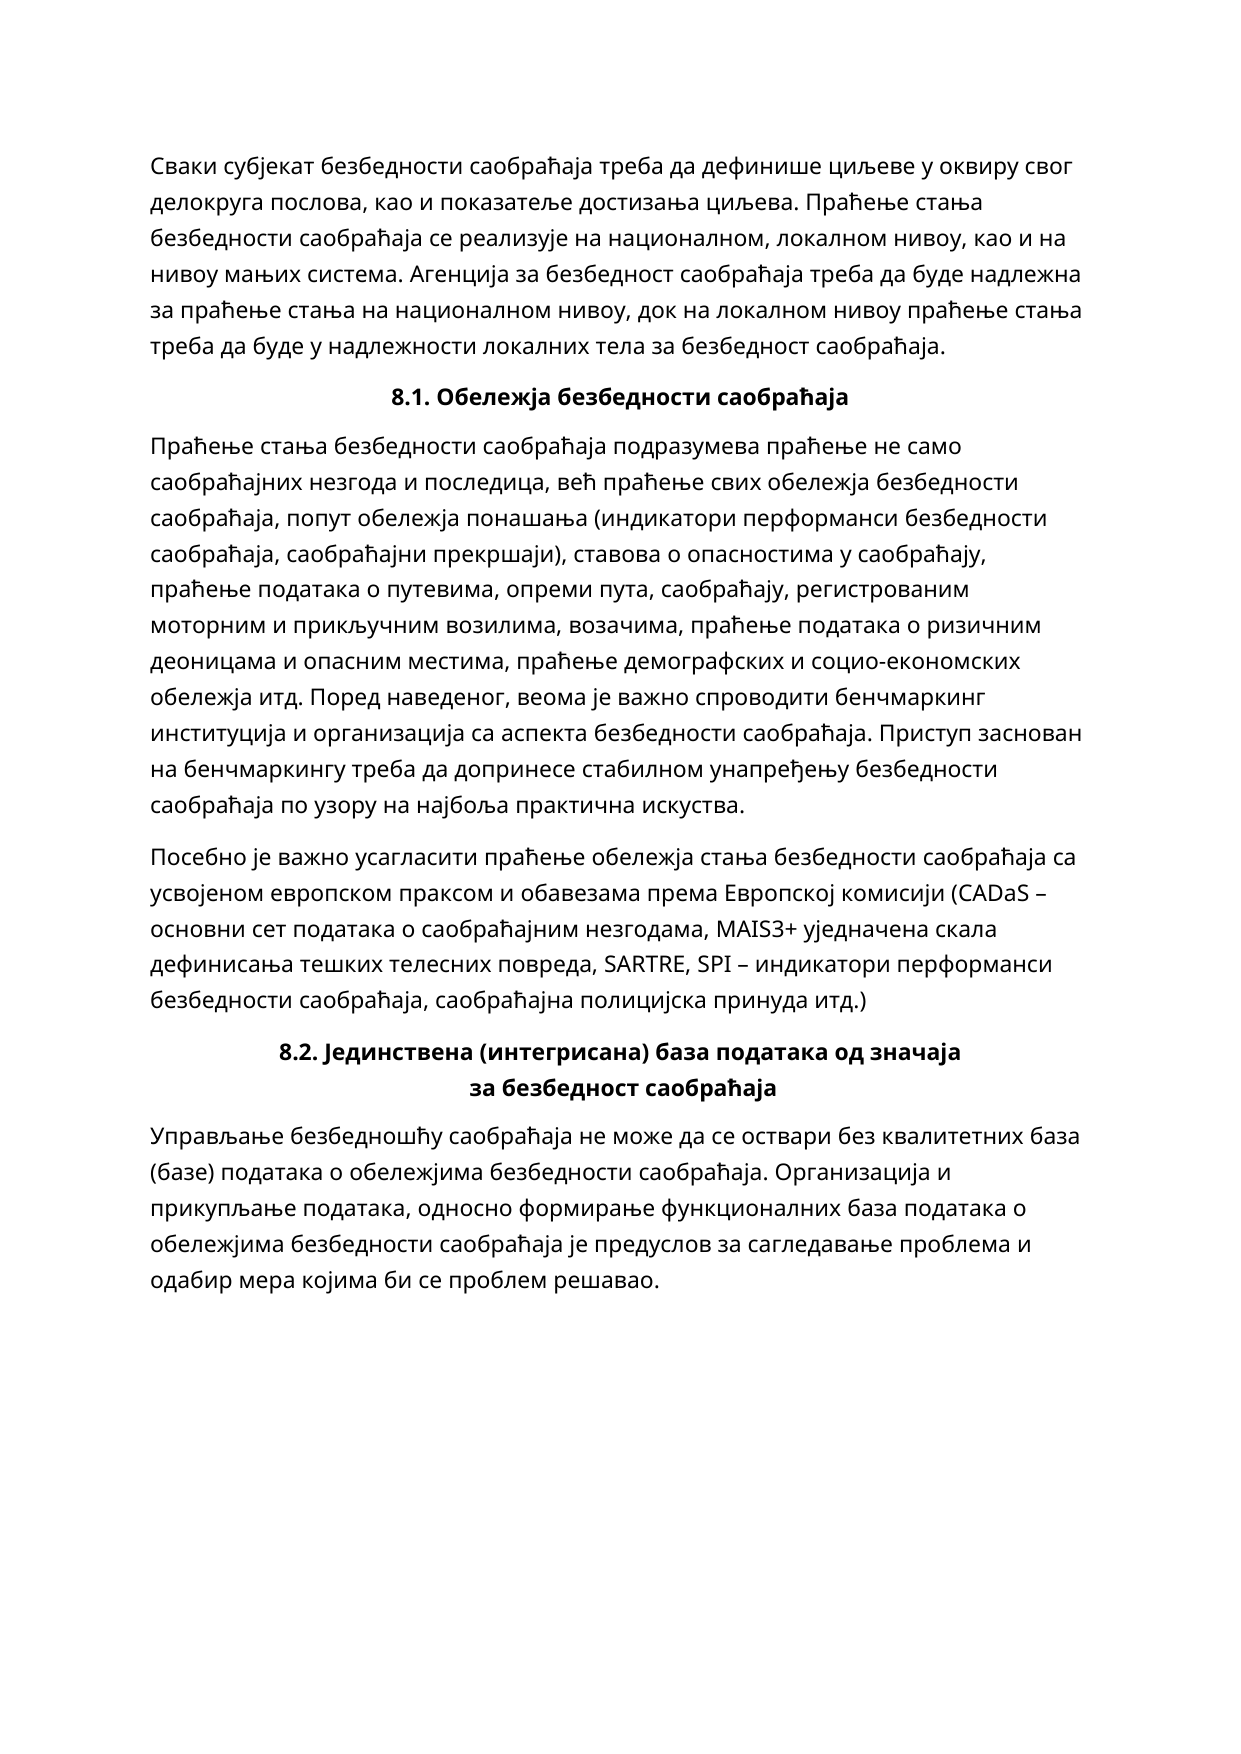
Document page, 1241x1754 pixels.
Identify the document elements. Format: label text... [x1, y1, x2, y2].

text 8.1. Обележја безбедности саобраћаја [150, 381, 1090, 412]
text 8.2. Јединствена (интегрисана) база података од значаја за безбедност саобраћаја [150, 1036, 1090, 1103]
text Управљање безбедношћу саобраћаја не може да се оствари без квалитетних база (базе) података о обележјима безбедности саобраћаја. Организација и прикупљање података, односно формирање функционалних база података о обележјима безбедности саобраћаја је предуслов за сагледавање проблема и одабир мера којима би се проблем решавао. [150, 1120, 1090, 1295]
text Праћење стања безбедности саобраћаја подразумева праћење не само саобраћајних незгода и последица, већ праћење свих обележја безбедности саобраћаја, попут обележја понашања (индикатори перформанси безбедности саобраћаја, саобраћајни прекршаји), ставова о опасностима у саобраћају, праћење података о путевима, опреми пута, саобраћају, регистрованим моторним и прикључним возилима, возачима, праћење података о ризичним деоницама и опасним местима, праћење демографских и социо-економских обележја итд. Поред наведеног, веома је важно спроводити бенчмаркинг институција и организација са аспекта безбедности саобраћаја. Приступ заснован на бенчмаркингу треба да допринесе стабилном унапређењу безбедности саобраћаја по узору на најбоља практична искуства. [150, 430, 1090, 820]
text Сваки субјекат безбедности саобраћаја треба да дефинише циљеве у оквиру свог делокруга послова, као и показатеље достизања циљева. Праћење стања безбедности саобраћаја се реализује на националном, локалном нивоу, као и на нивоу мањих система. Агенција за безбедност саобраћаја треба да буде надлежна за праћење стања на националном нивоу, док на локалном нивоу праћење стања треба да буде у надлежности локалних тела за безбедност саобраћаја. [150, 150, 1090, 361]
text Посебно је важно усагласити праћење обележја стања безбедности саобраћаја са усвојеном европском праксом и обавезама према Европској комисији (CADaS – основни сет података о саобраћајним незгодама, MAIS3+ уједначена скала дефинисања тешких телесних повреда, SARTRE, SPI – индикатори перформанси безбедности саобраћаја, саобраћајна полицијска принуда итд.) [150, 841, 1090, 1016]
